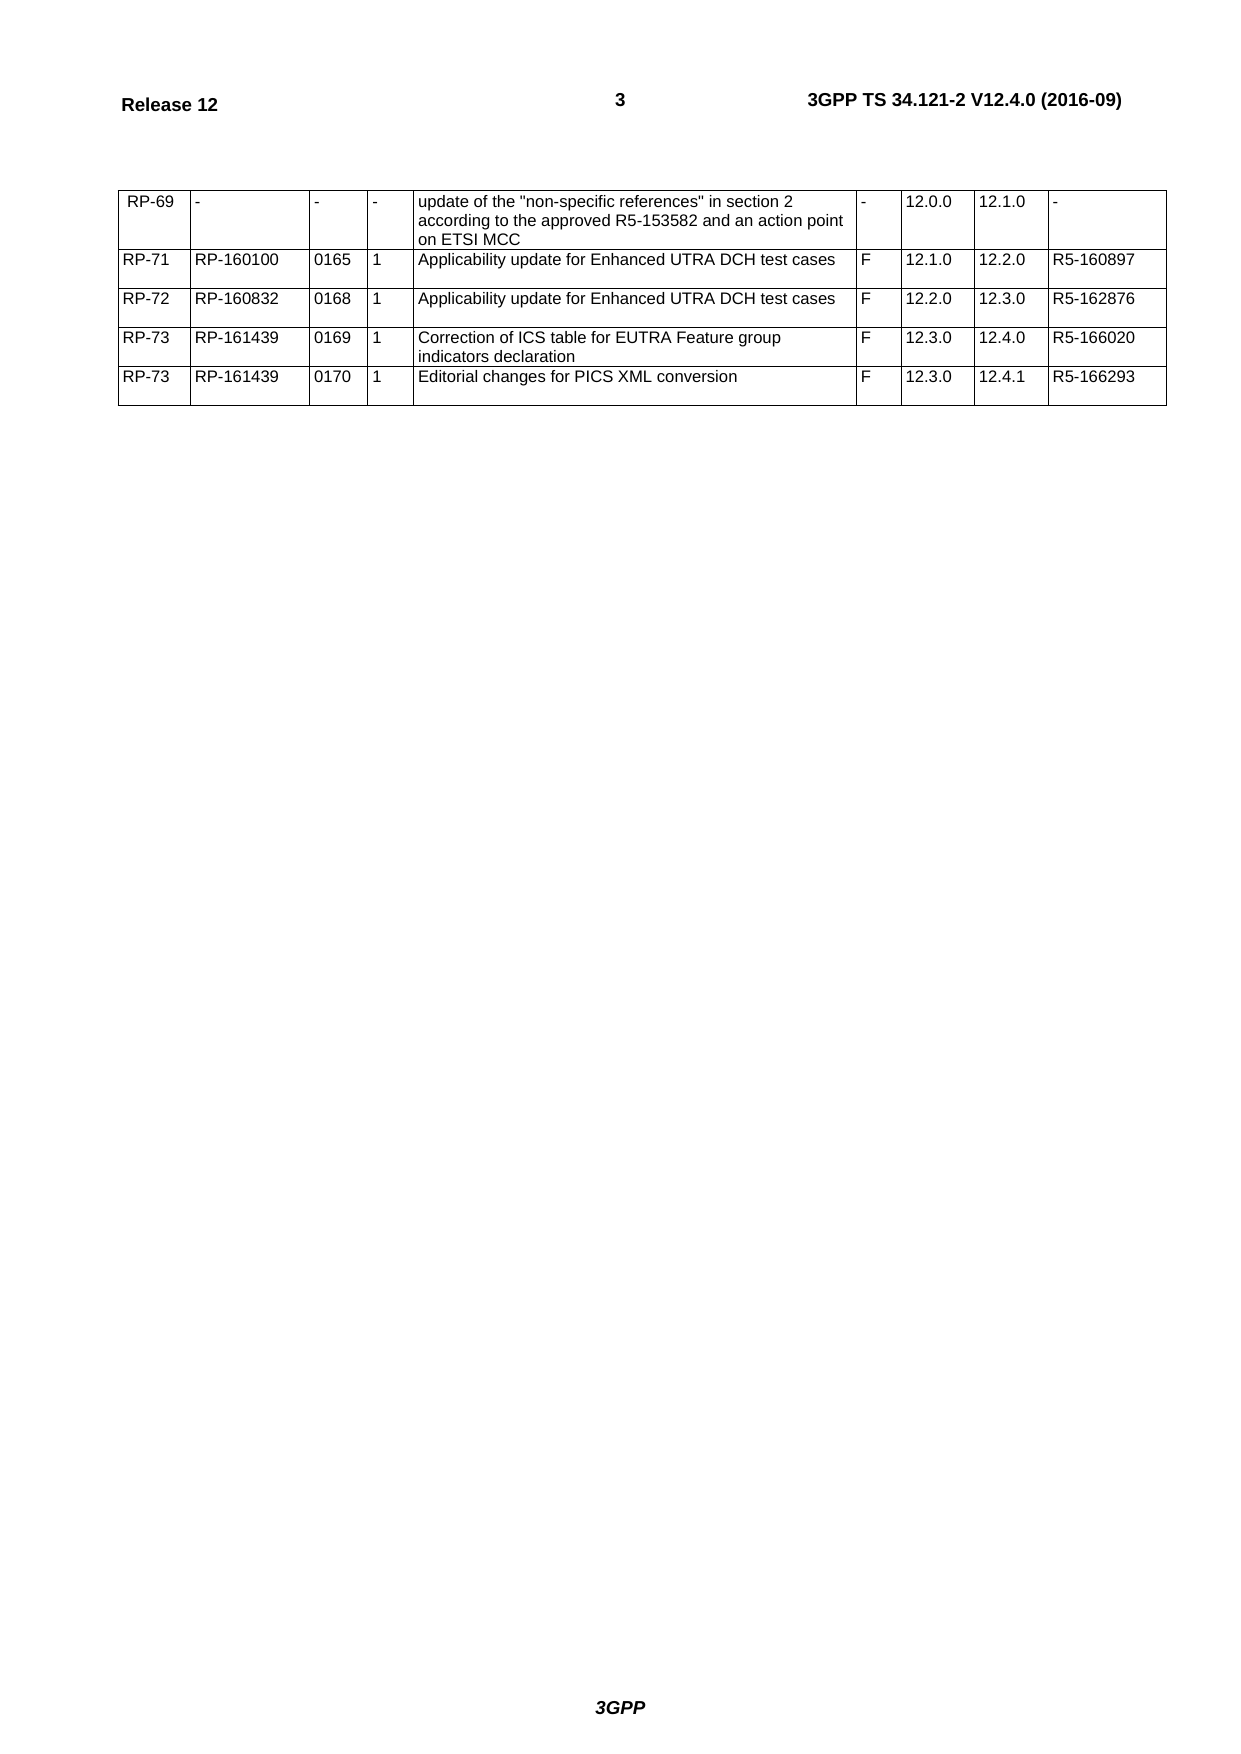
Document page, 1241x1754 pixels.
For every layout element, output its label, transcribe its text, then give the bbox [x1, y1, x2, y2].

table_cell 12.3.0 [902, 328, 974, 366]
table_header update of the "non-specific references" in section 2 according to the approved R5-153582 and an action point on ETSI MCC [414, 191, 856, 249]
table_cell F [857, 250, 901, 288]
table_cell 12.4.1 [975, 367, 1048, 405]
table_cell RP-161439 [191, 367, 309, 405]
table_cell 12.4.0 [975, 328, 1048, 366]
table_header - [368, 191, 413, 249]
table_cell Correction of ICS table for EUTRA Feature group indicators declaration [414, 328, 856, 366]
table_cell R5-160897 [1049, 250, 1166, 288]
table_cell 12.2.0 [975, 250, 1048, 288]
table_cell Editorial changes for PICS XML conversion [414, 367, 856, 405]
table_cell 1 [368, 367, 413, 405]
table_header 12.1.0 [975, 191, 1048, 249]
table_header - [191, 191, 309, 249]
table_header - [1049, 191, 1166, 249]
table_cell Applicability update for Enhanced UTRA DCH test cases [414, 289, 856, 327]
table_cell F [857, 328, 901, 366]
table_cell 12.2.0 [902, 289, 974, 327]
table_cell 1 [368, 250, 413, 288]
table_cell RP-160832 [191, 289, 309, 327]
table_cell RP-161439 [191, 328, 309, 366]
table_header 12.0.0 [902, 191, 974, 249]
table_cell RP-73 [119, 328, 190, 366]
table_cell RP-72 [119, 289, 190, 327]
table_cell 0170 [310, 367, 367, 405]
table_header RP-69 [119, 191, 190, 249]
table_cell F [857, 289, 901, 327]
table_header - [310, 191, 367, 249]
table_cell 12.1.0 [902, 250, 974, 288]
table_cell F [857, 367, 901, 405]
table_cell Applicability update for Enhanced UTRA DCH test cases [414, 250, 856, 288]
table_cell 0168 [310, 289, 367, 327]
table_cell 12.3.0 [902, 367, 974, 405]
table_cell 0169 [310, 328, 367, 366]
table_cell R5-166293 [1049, 367, 1166, 405]
table_cell RP-160100 [191, 250, 309, 288]
table_cell 12.3.0 [975, 289, 1048, 327]
table_cell R5-166020 [1049, 328, 1166, 366]
table_cell 1 [368, 289, 413, 327]
table_cell 0165 [310, 250, 367, 288]
table_header - [857, 191, 901, 249]
table_cell RP-71 [119, 250, 190, 288]
table_cell 1 [368, 328, 413, 366]
table_cell RP-73 [119, 367, 190, 405]
table_cell R5-162876 [1049, 289, 1166, 327]
